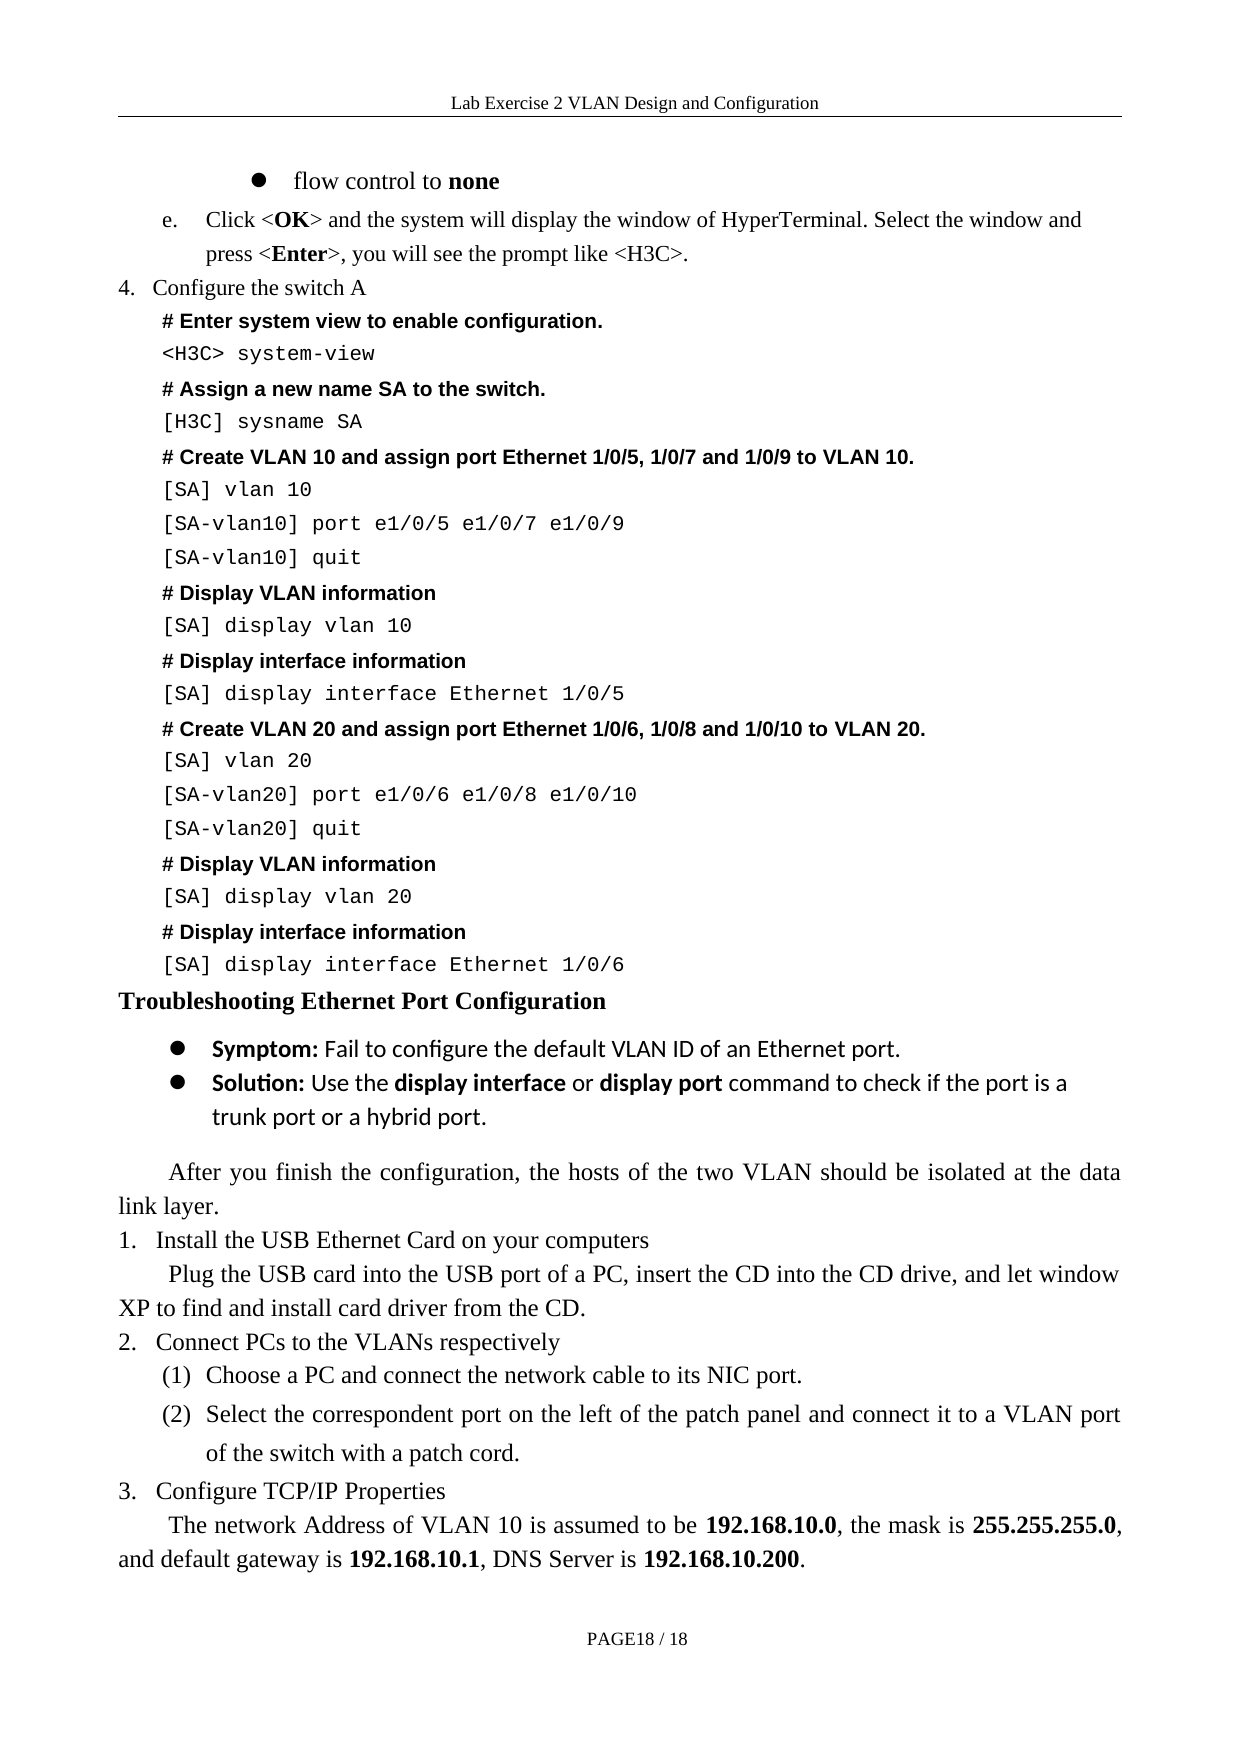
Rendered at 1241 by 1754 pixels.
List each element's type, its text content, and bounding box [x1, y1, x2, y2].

text [SA-vlan20] quit [118, 813, 1122, 847]
text # Display VLAN information [118, 847, 1122, 881]
text # Display interface information [118, 643, 1122, 677]
text [SA] display interface Ethernet 1/0/5 [118, 677, 1122, 711]
text The network Address of VLAN 10 is assumed to be 192.168.10.0, the mask is 255.255.255.0, and default gateway is 192.168.10.1, DNS Server is 192.168.10.200. [118, 1507, 1122, 1575]
text <H3C> system-view [118, 338, 1122, 372]
text After you finish the configuration, the hosts of the two VLAN should be isolated at the data link layer. [118, 1154, 1122, 1222]
list Configure the switch A [118, 270, 1122, 304]
text # Display interface information [118, 915, 1122, 949]
list Click <OK> and the system will display the window of HyperTerminal. Select the window and press <Enter>, you will see the prompt like <H3C>. [162, 202, 1122, 270]
list Select the correspondent port on the left of the patch panel and connect it to a VLAN port of the switch with a patch cord. [162, 1396, 1122, 1469]
text [SA] display interface Ethernet 1/0/6 [118, 949, 1122, 983]
text Troubleshooting Ethernet Port Configuration [118, 983, 1122, 1017]
text [SA] display vlan 20 [118, 881, 1122, 915]
text [SA] vlan 10 [118, 474, 1122, 508]
list Install the USB Ethernet Card on your computers [118, 1222, 1122, 1256]
text # Create VLAN 20 and assign port Ethernet 1/0/6, 1/0/8 and 1/0/10 to VLAN 20. [118, 711, 1122, 745]
text [SA-vlan10] quit [118, 542, 1122, 576]
text # Create VLAN 10 and assign port Ethernet 1/0/5, 1/0/7 and 1/0/9 to VLAN 10. [118, 440, 1122, 474]
text [SA] display vlan 10 [118, 609, 1122, 643]
text # Assign a new name SA to the switch. [118, 372, 1122, 406]
text [SA-vlan20] port e1/0/6 e1/0/8 e1/0/10 [118, 779, 1122, 813]
list Symptom: Fail to configure the default VLAN ID of an Ethernet port. [168, 1031, 1122, 1065]
text [SA] vlan 20 [118, 745, 1122, 779]
list Solution: Use the display interface or display port command to check if the port is a trunk port or a hybrid port. [168, 1065, 1122, 1133]
text Plug the USB card into the USB port of a PC, insert the CD into the CD drive, and let window XP to find and install card driver from the CD. [118, 1256, 1122, 1324]
list Configure TCP/IP Properties [118, 1473, 1122, 1507]
list Connect PCs to the VLANs respectively [118, 1324, 1122, 1358]
text [H3C] sysname SA [118, 406, 1122, 440]
text # Enter system view to enable configuration. [118, 304, 1122, 338]
list flow control to none [249, 164, 1122, 198]
text # Display VLAN information [118, 576, 1122, 609]
text [SA-vlan10] port e1/0/5 e1/0/7 e1/0/9 [118, 508, 1122, 542]
list Choose a PC and connect the network cable to its NIC port. [162, 1358, 1122, 1392]
